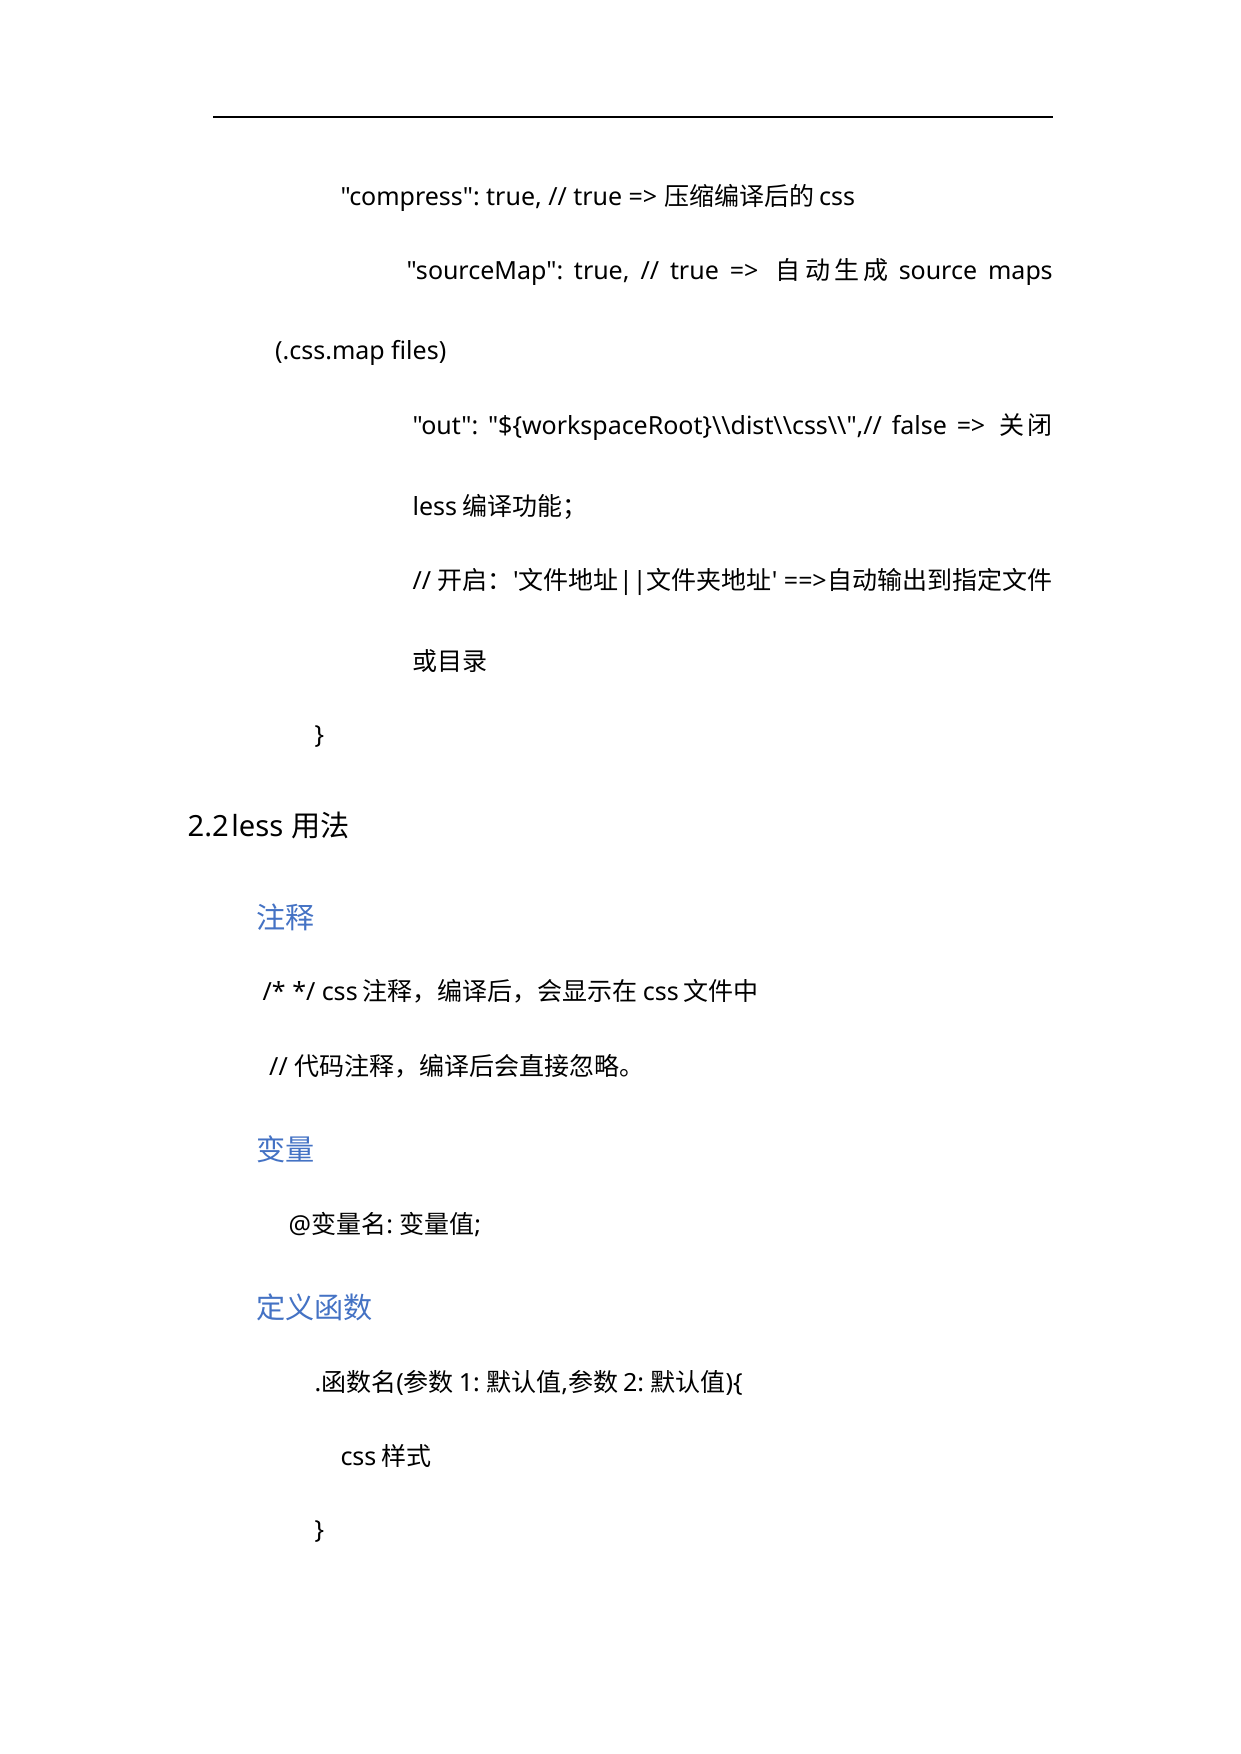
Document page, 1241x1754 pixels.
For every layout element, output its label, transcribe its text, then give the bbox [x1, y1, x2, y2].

subtitle less 用法 [187, 791, 1053, 856]
text @变量名: 变量值; [212, 1190, 1053, 1255]
text "sourceMap": true, // true => 自动生成source maps (.css.map files) [275, 236, 1053, 382]
text "out": "${workspaceRoot}\\dist\\css\\",// false => 关闭less编译功能； [412, 391, 1053, 537]
text } [212, 701, 1053, 766]
text "compress": true, // true => 压缩编译后的css [212, 162, 1053, 227]
subtitle 定义函数 [212, 1274, 1053, 1339]
text // 开启：'文件地址||文件夹地址' ==>自动输出到指定文件或目录 [412, 546, 1053, 692]
text css样式 [212, 1422, 1053, 1487]
subtitle 变量 [212, 1115, 1053, 1180]
text /* */ css注释，编译后，会显示在css文件中 [212, 957, 1053, 1022]
text } [212, 1497, 1053, 1562]
text // 代码注释，编译后会直接忽略。 [212, 1032, 1053, 1097]
subtitle 注释 [212, 883, 1053, 948]
text .函数名(参数1: 默认值,参数2: 默认值){ [212, 1348, 1053, 1413]
